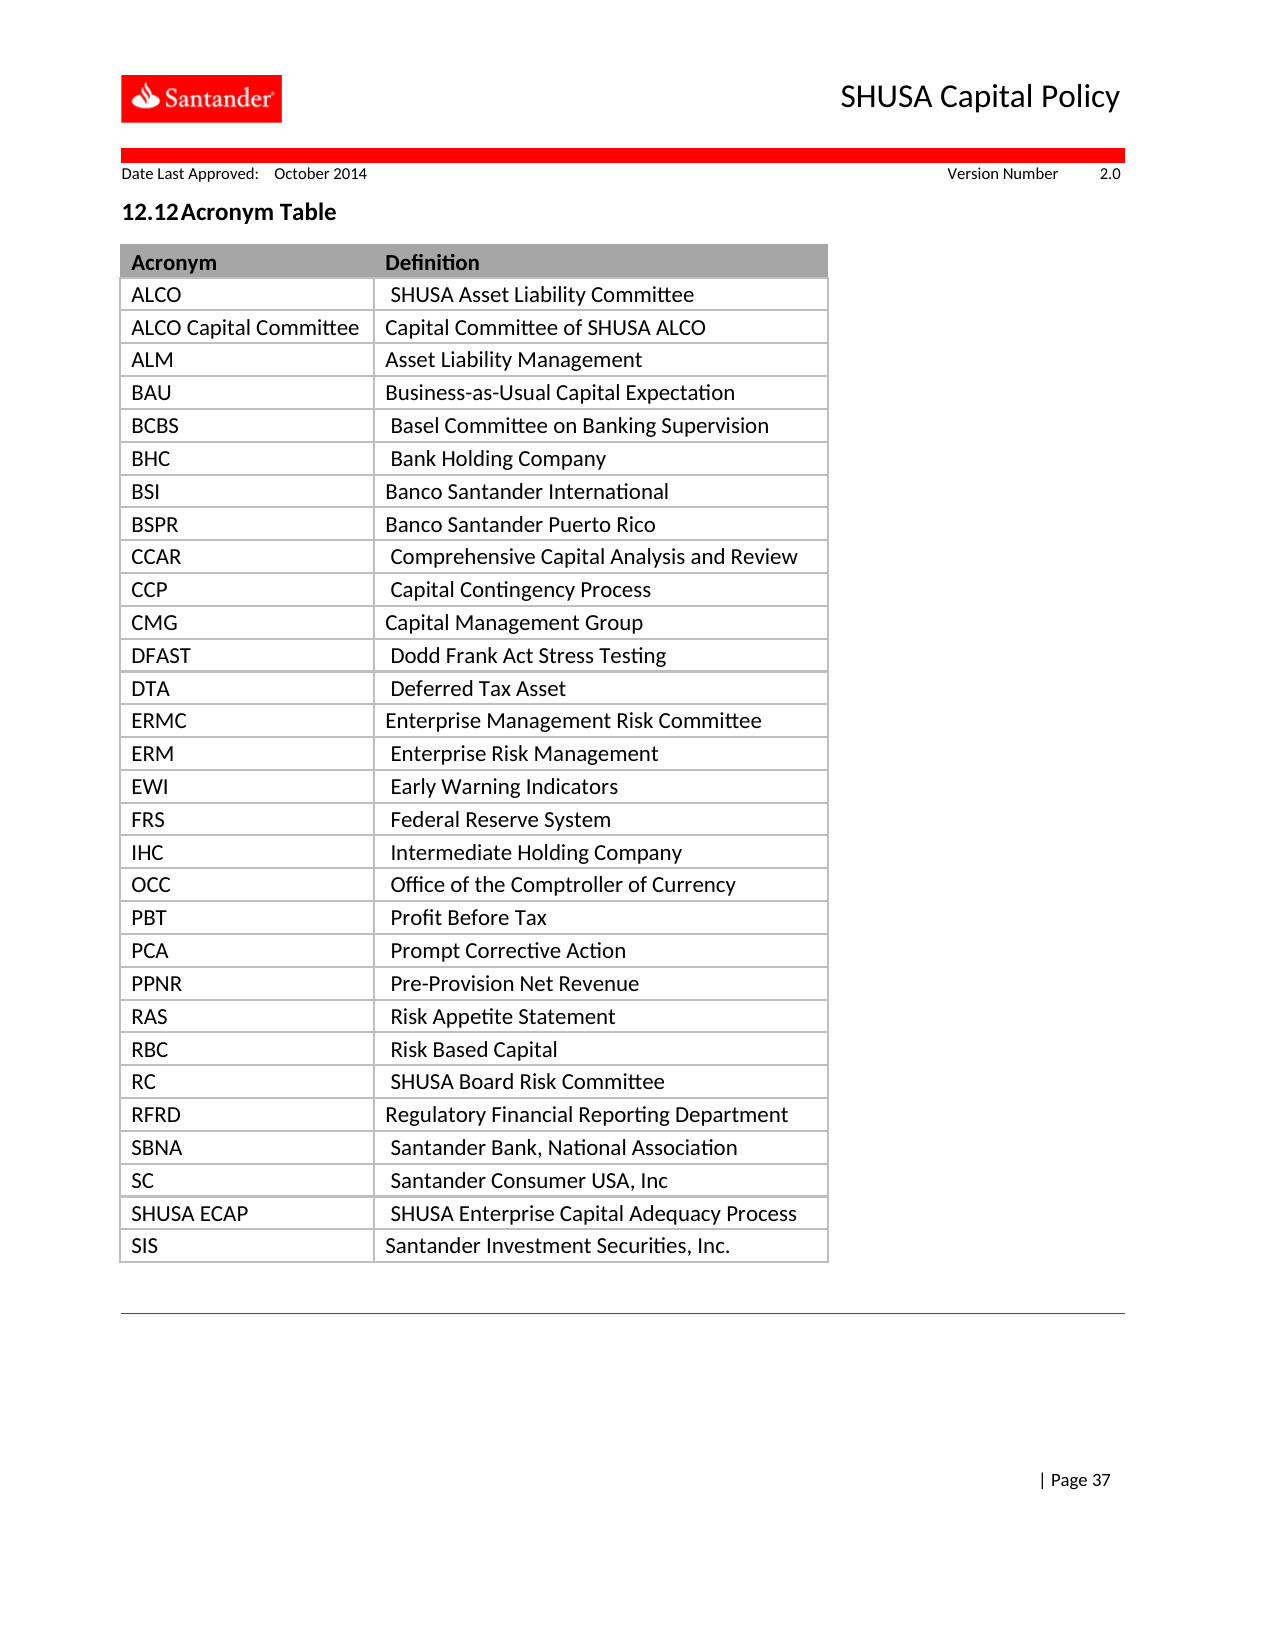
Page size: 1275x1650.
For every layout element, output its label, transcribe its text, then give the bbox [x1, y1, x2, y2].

table_cell PCA [121, 935, 373, 966]
table_cell Capital Committee of SHUSA ALCO [375, 311, 827, 342]
table_cell FRS [121, 804, 373, 834]
table_cell EWI [121, 771, 373, 802]
table_cell Regulatory Financial Reporting Department [375, 1099, 827, 1130]
table_cell PPNR [121, 968, 373, 998]
table_cell Early Warning Indicators [375, 771, 827, 802]
table_cell Risk Based Capital [375, 1033, 827, 1064]
table_cell Profit Before Tax [375, 902, 827, 933]
table_cell Basel Committee on Banking Supervision [375, 410, 827, 441]
table_cell SIS [121, 1230, 373, 1261]
table_cell PBT [121, 902, 373, 933]
table_cell ERM [121, 738, 373, 769]
text Acronym Table [121, 196, 1125, 227]
table_cell RFRD [121, 1099, 373, 1130]
table_cell SHUSA Board Risk Committee [375, 1066, 827, 1097]
table_cell Banco Santander Puerto Rico [375, 508, 827, 539]
table_cell CMG [121, 607, 373, 637]
table_cell ALCO Capital Committee [121, 311, 373, 342]
table_cell Asset Liability Management [375, 344, 827, 375]
table_cell Pre-Provision Net Revenue [375, 968, 827, 998]
table_cell Santander Bank, National Association [375, 1132, 827, 1162]
table_cell Bank Holding Company [375, 443, 827, 473]
table_cell BAU [121, 377, 373, 408]
table_header Acronym [120, 244, 374, 277]
table_header Definition [374, 244, 828, 277]
table_cell Deferred Tax Asset [375, 673, 827, 703]
table_cell ALM [121, 344, 373, 375]
table_cell Office of the Comptroller of Currency [375, 869, 827, 900]
table_cell RC [121, 1066, 373, 1097]
table_cell BSI [121, 476, 373, 506]
table_cell Santander Investment Securities, Inc. [375, 1230, 827, 1261]
table_cell Santander Consumer USA, Inc [375, 1165, 827, 1195]
table_cell IHC [121, 836, 373, 867]
table_cell Comprehensive Capital Analysis and Review [375, 541, 827, 572]
table_cell ERMC [121, 705, 373, 736]
table_cell Capital Contingency Process [375, 574, 827, 605]
table_cell RAS [121, 1001, 373, 1031]
table_cell CCP [121, 574, 373, 605]
table_cell Enterprise Management Risk Committee [375, 705, 827, 736]
table_cell Capital Management Group [375, 607, 827, 637]
table_cell RBC [121, 1033, 373, 1064]
table_cell Federal Reserve System [375, 804, 827, 834]
table_cell SHUSA ECAP [121, 1198, 373, 1228]
table_cell BSPR [121, 508, 373, 539]
table_cell ALCO [121, 279, 373, 309]
table_cell OCC [121, 869, 373, 900]
table_cell Dodd Frank Act Stress Testing [375, 640, 827, 670]
table_cell CCAR [121, 541, 373, 572]
table_cell SBNA [121, 1132, 373, 1162]
table_cell Intermediate Holding Company [375, 836, 827, 867]
table_cell Banco Santander International [375, 476, 827, 506]
table_cell Business-as-Usual Capital Expectation [375, 377, 827, 408]
table_cell SHUSA Asset Liability Committee [375, 279, 827, 309]
table_cell DFAST [121, 640, 373, 670]
picture [121, 75, 283, 124]
table_cell DTA [121, 673, 373, 703]
table_cell BCBS [121, 410, 373, 441]
table_cell BHC [121, 443, 373, 473]
table_cell Prompt Corrective Action [375, 935, 827, 966]
table_cell SHUSA Enterprise Capital Adequacy Process [375, 1198, 827, 1228]
table_cell Risk Appetite Statement [375, 1001, 827, 1031]
table_cell SC [121, 1165, 373, 1195]
table_cell Enterprise Risk Management [375, 738, 827, 769]
